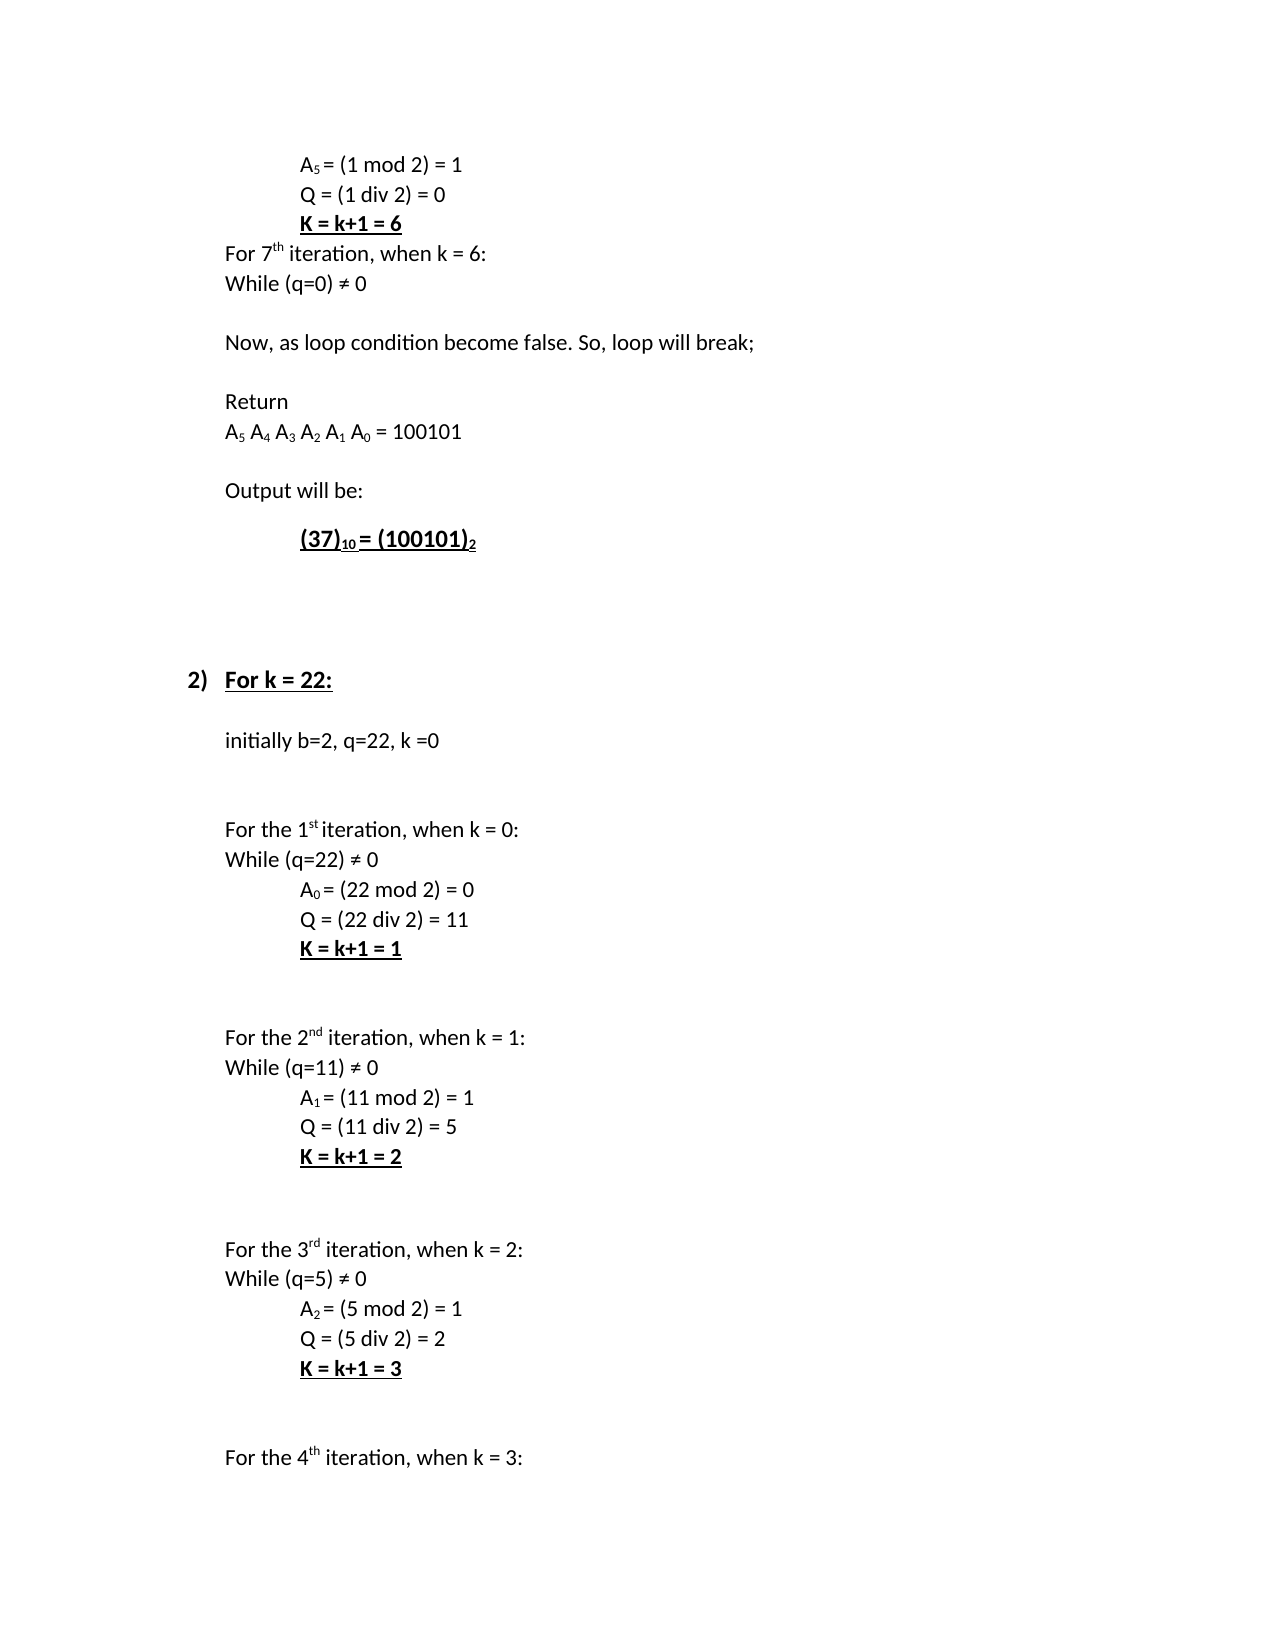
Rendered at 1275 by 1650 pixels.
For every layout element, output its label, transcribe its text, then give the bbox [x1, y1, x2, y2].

list Output will be: [225, 477, 1125, 504]
list For the 4th iteration, when k = 3: [225, 1443, 1125, 1471]
list A5 = (1 mod 2) = 1 [225, 150, 1125, 178]
list For the 2nd iteration, when k = 1: [225, 1023, 1125, 1051]
text (37)10 = (100101)2 [225, 523, 1125, 553]
list Q = (5 div 2) = 2 [225, 1324, 1125, 1352]
list Return [225, 387, 1125, 416]
list K = k+1 = 3 [225, 1354, 1125, 1382]
list While (q=5) ≠ 0 [225, 1264, 1125, 1293]
list initially b=2, q=22, k =0 [225, 727, 1125, 754]
list While (q=0) ≠ 0 [225, 269, 1125, 297]
list A0 = (22 mod 2) = 0 [225, 875, 1125, 903]
list For the 1st iteration, when k = 0: [225, 816, 1125, 844]
list For the 3rd iteration, when k = 2: [225, 1235, 1125, 1263]
list For 7th iteration, when k = 6: [225, 239, 1125, 267]
list For k = 22: [187, 664, 1125, 695]
list Q = (22 div 2) = 11 [225, 905, 1125, 933]
list While (q=22) ≠ 0 [225, 845, 1125, 873]
list Q = (11 div 2) = 5 [225, 1112, 1125, 1141]
list Now, as loop condition become false. So, loop will break; [225, 328, 1125, 356]
list K = k+1 = 2 [225, 1142, 1125, 1170]
list A5 A4 A3 A2 A1 A0 = 100101 [225, 417, 1125, 445]
list Q = (1 div 2) = 0 [225, 180, 1125, 208]
list While (q=11) ≠ 0 [225, 1053, 1125, 1081]
list K = k+1 = 6 [225, 209, 1125, 237]
list A2 = (5 mod 2) = 1 [225, 1294, 1125, 1322]
list A1 = (11 mod 2) = 1 [225, 1083, 1125, 1111]
list K = k+1 = 1 [225, 934, 1125, 962]
